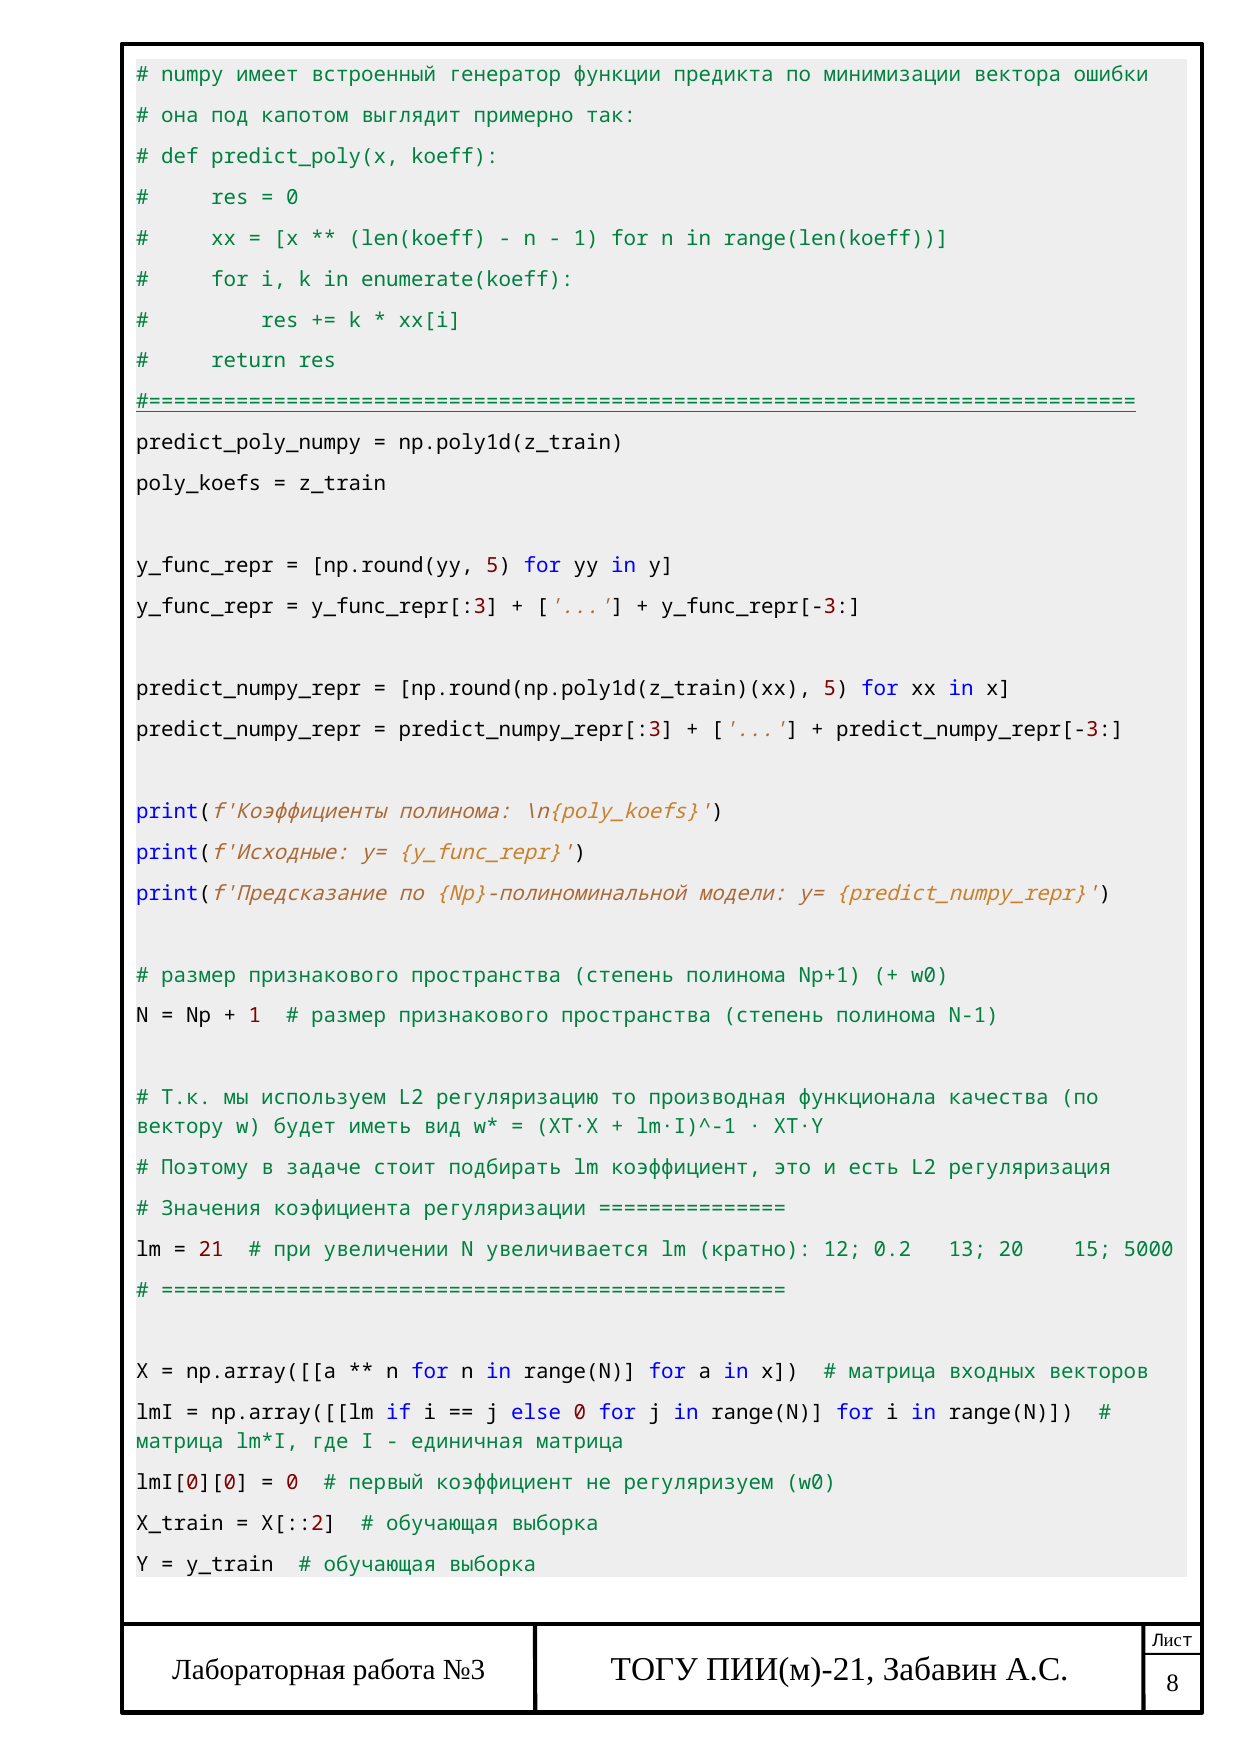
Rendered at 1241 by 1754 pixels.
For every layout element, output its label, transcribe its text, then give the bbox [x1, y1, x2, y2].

text lmI[0][0] = 0 # первый коэффициент не регуляризуем (w0) [136, 1467, 1187, 1495]
text predict_numpy_repr = predict_numpy_repr[:3] + ['...'] + predict_numpy_repr[-3:] [136, 714, 1187, 742]
text predict_numpy_repr = [np.round(np.poly1d(z_train)(xx), 5) for xx in x] [136, 673, 1187, 702]
text y_func_repr = y_func_repr[:3] + ['...'] + y_func_repr[-3:] [136, 591, 1187, 620]
text # размер признакового пространства (степень полинома Np+1) (+ w0) [136, 960, 1187, 988]
text lmI = np.array([[lm if i == j else 0 for j in range(N)] for i in range(N)]) # матрица lm*I, где I - единичная матрица [136, 1397, 1187, 1454]
text # Поэтому в задаче стоит подбирать lm коэффициент, это и есть L2 регуляризация [136, 1152, 1187, 1180]
text print(f'Исходные: y= {y_func_repr}') [136, 837, 1187, 865]
text X = np.array([[a ** n for n in range(N)] for a in x]) # матрица входных векторов [136, 1357, 1187, 1385]
text # def predict_poly(x, koeff): [136, 141, 1187, 169]
text # Значения коэфициента регуляризации =============== [136, 1193, 1187, 1221]
text # она под капотом выглядит примерно так: [136, 100, 1187, 128]
text lm = 21 # при увеличении N увеличивается lm (кратно): 12; 0.2 13; 20 15; 5000 [136, 1234, 1187, 1262]
text poly_koefs = z_train [136, 468, 1187, 497]
text print(f'Коэффициенты полинома: \n{poly_koefs}') [136, 796, 1187, 824]
text Y = y_train # обучающая выборка [136, 1549, 1187, 1577]
text # for i, k in enumerate(koeff): [136, 264, 1187, 292]
text # return res [136, 346, 1187, 374]
text # res = 0 [136, 182, 1187, 210]
text #=============================================================================== [136, 387, 1187, 415]
text X_train = X[::2] # обучающая выборка [136, 1508, 1187, 1536]
text # ================================================== [136, 1275, 1187, 1303]
text # numpy имеет встроенный генератор функции предикта по минимизации вектора ошибки [136, 59, 1187, 87]
text # xx = [x ** (len(koeff) - n - 1) for n in range(len(koeff))] [136, 223, 1187, 251]
text y_func_repr = [np.round(yy, 5) for yy in y] [136, 550, 1187, 579]
text # Т.к. мы используем L2 регуляризацию то производная функционала качества (по вектору w) будет иметь вид w* = (XT·X + lm·I)^-1 · XT·Y [136, 1082, 1187, 1139]
text predict_poly_numpy = np.poly1d(z_train) [136, 427, 1187, 456]
text # res += k * xx[i] [136, 305, 1187, 333]
text print(f'Предсказание по {Np}-полиноминальной модели: y= {predict_numpy_repr}') [136, 878, 1187, 906]
text N = Np + 1 # размер признакового пространства (степень полинома N-1) [136, 1001, 1187, 1029]
